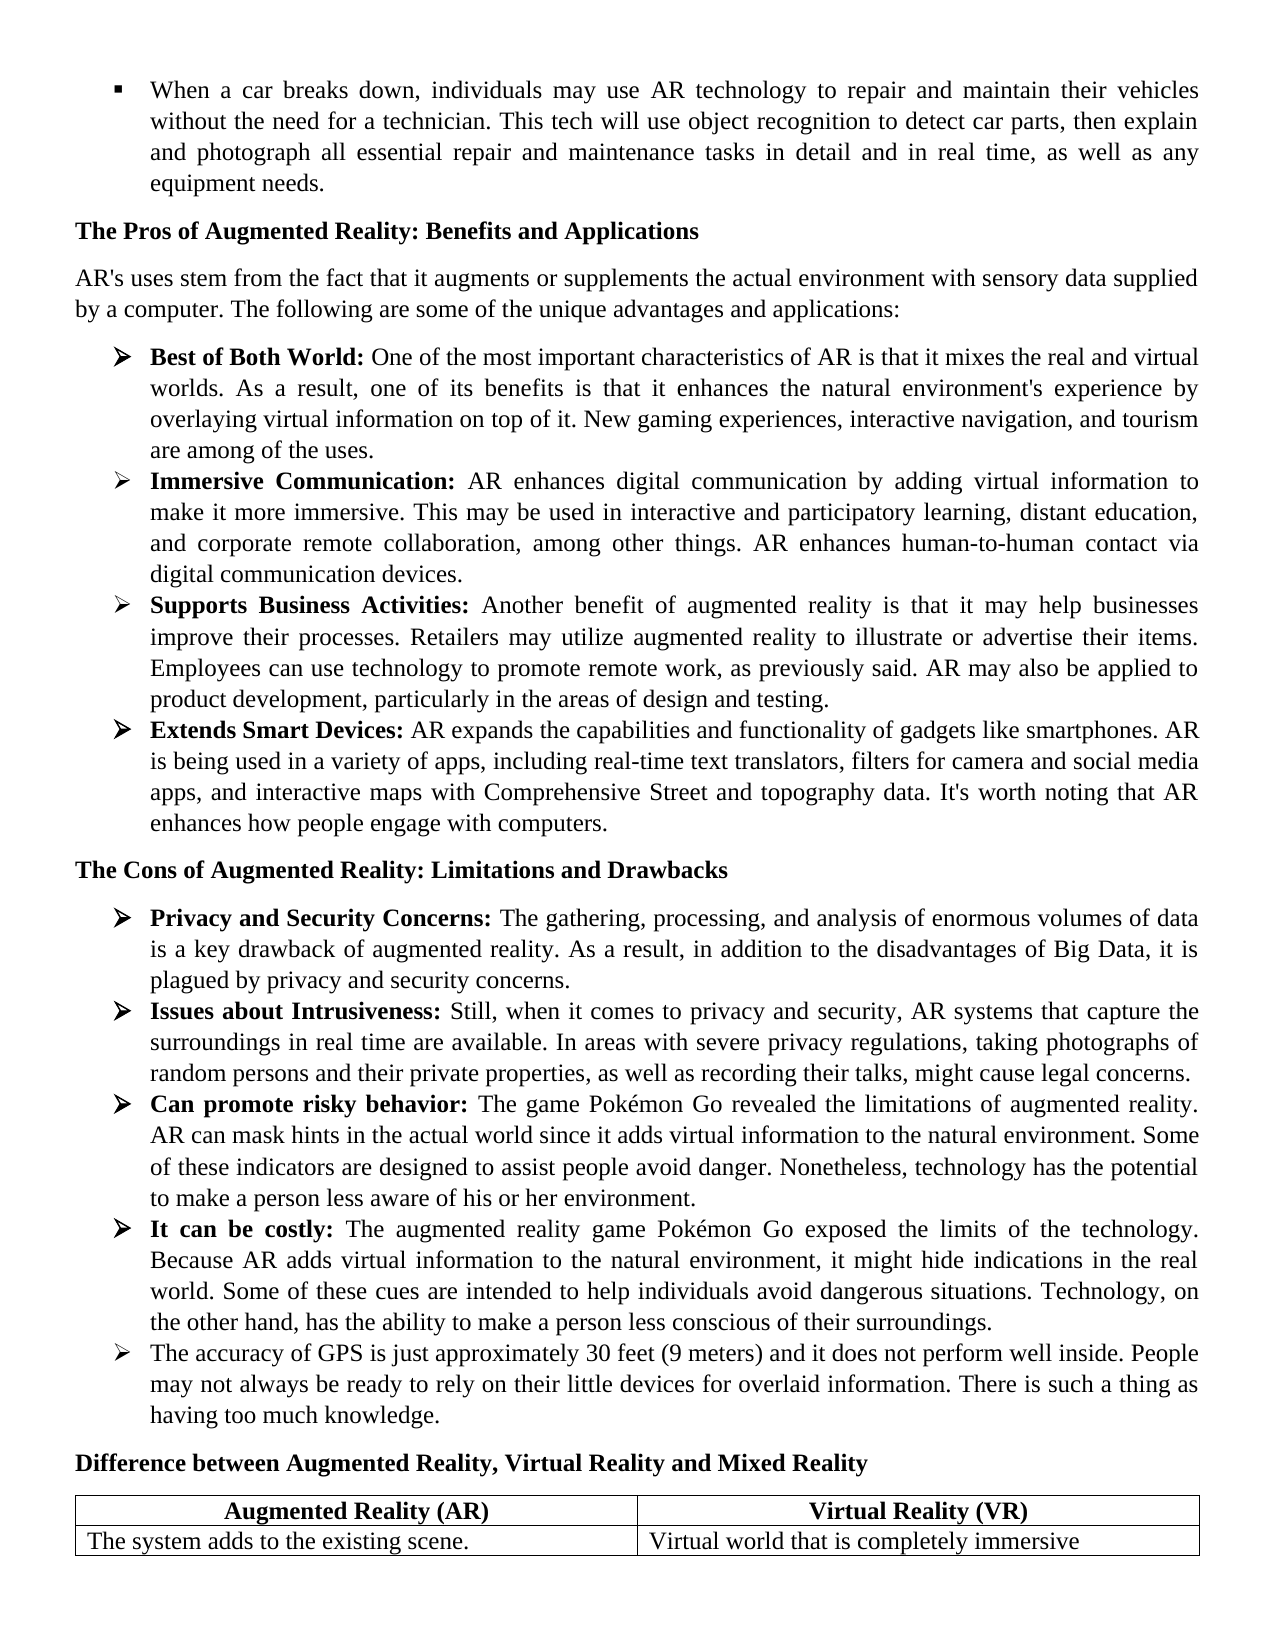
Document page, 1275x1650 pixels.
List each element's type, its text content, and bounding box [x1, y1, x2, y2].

list Can promote risky behavior: The game Pokémon Go revealed the limitations of augmented reality. AR can mask hints in the actual world since it adds virtual information to the natural environment. Some of these indicators are designed to assist people avoid danger. Nonetheless, technology has the potential to make a person less aware of his or her environment. [112, 1089, 1200, 1211]
text Difference between Augmented Reality, Virtual Reality and Mixed Reality [75, 1448, 1200, 1476]
table_cell The system adds to the existing scene. [76, 1526, 637, 1555]
list It can be costly: The augmented reality game Pokémon Go exposed the limits of the technology. Because AR adds virtual information to the natural environment, it might hide indications in the real world. Some of these cues are intended to help individuals avoid dangerous situations. Technology, on the other hand, has the ability to make a person less conscious of their surroundings. [112, 1214, 1200, 1336]
table_header Virtual Reality (VR) [638, 1496, 1199, 1525]
table_header Augmented Reality (AR) [76, 1496, 637, 1525]
list Best of Both World: One of the most important characteristics of AR is that it mixes the real and virtual worlds. As a result, one of its benefits is that it enhances the natural environment's experience by overlaying virtual information on top of it. New gaming experiences, interactive navigation, and tourism are among of the uses. [112, 342, 1200, 464]
list Issues about Intrusiveness: Still, when it comes to privacy and security, AR systems that capture the surroundings in real time are available. In areas with severe privacy regulations, taking photographs of random persons and their private properties, as well as recording their talks, might cause legal concerns. [112, 996, 1200, 1087]
list Supports Business Activities: Another benefit of augmented reality is that it may help businesses improve their processes. Retailers may utilize augmented reality to illustrate or advertise their items. Employees can use technology to promote remote work, as previously said. AR may also be applied to product development, particularly in the areas of design and testing. [112, 591, 1200, 712]
text The Pros of Augmented Reality: Benefits and Applications [75, 216, 1200, 244]
text The Cons of Augmented Reality: Limitations and Drawbacks [75, 856, 1200, 884]
text AR's uses stem from the fact that it augments or supplements the actual environment with sensory data supplied by a computer. The following are some of the unique advantages and applications: [75, 263, 1200, 323]
list The accuracy of GPS is just approximately 30 feet (9 meters) and it does not perform well inside. People may not always be ready to rely on their little devices for overlaid information. There is such a thing as having too much knowledge. [112, 1338, 1200, 1429]
list Extends Smart Devices: AR expands the capabilities and functionality of gadgets like smartphones. AR is being used in a variety of apps, including real-time text translators, filters for camera and social media apps, and interactive maps with Comprehensive Street and topography data. It's worth noting that AR enhances how people engage with computers. [112, 715, 1200, 837]
table_cell Virtual world that is completely immersive [638, 1526, 1199, 1555]
list Immersive Communication: AR enhances digital communication by adding virtual information to make it more immersive. This may be used in interactive and participatory learning, distant education, and corporate remote collaboration, among other things. AR enhances human-to-human contact via digital communication devices. [112, 466, 1200, 588]
list When a car breaks down, individuals may use AR technology to repair and maintain their vehicles without the need for a technician. This tech will use object recognition to detect car parts, then explain and photograph all essential repair and maintenance tasks in detail and in real time, as well as any equipment needs. [112, 75, 1200, 197]
list Privacy and Security Concerns: The gathering, processing, and analysis of enormous volumes of data is a key drawback of augmented reality. As a result, in addition to the disadvantages of Big Data, it is plagued by privacy and security concerns. [112, 903, 1200, 994]
